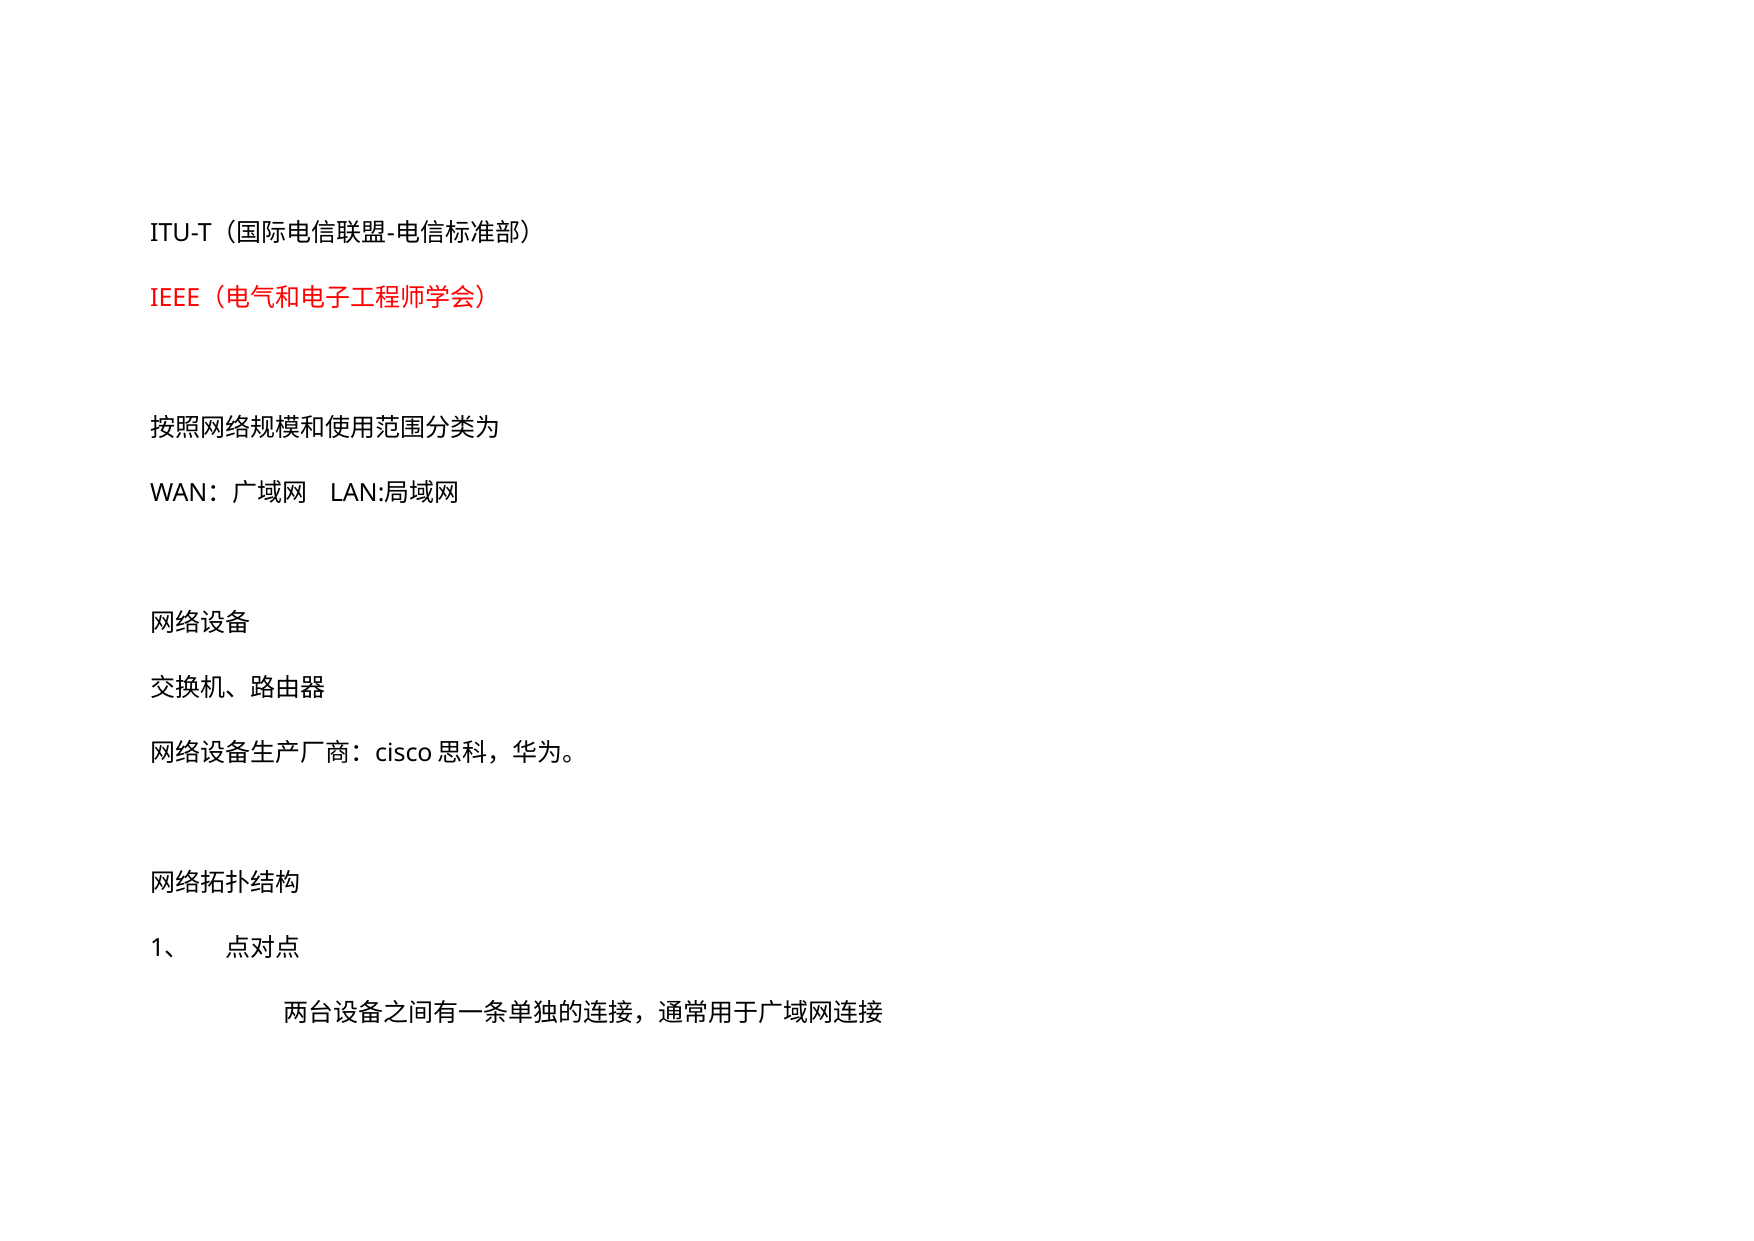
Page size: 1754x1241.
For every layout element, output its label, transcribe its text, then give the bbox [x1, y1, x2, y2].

text WAN：广域网 LAN:局域网 [150, 458, 1604, 523]
text 网络拓扑结构 [150, 848, 1604, 913]
text 交换机、路由器 [150, 653, 1604, 718]
text 两台设备之间有一条单独的连接，通常用于广域网连接 [283, 978, 1604, 1043]
list 点对点 [150, 913, 1604, 978]
text 网络设备生产厂商：cisco思科，华为。 [150, 718, 1604, 783]
text 网络设备 [150, 588, 1604, 653]
text 按照网络规模和使用范围分类为 [150, 393, 1604, 458]
text ITU-T（国际电信联盟-电信标准部） [150, 198, 1604, 263]
text IEEE（电气和电子工程师学会） [150, 263, 1604, 328]
